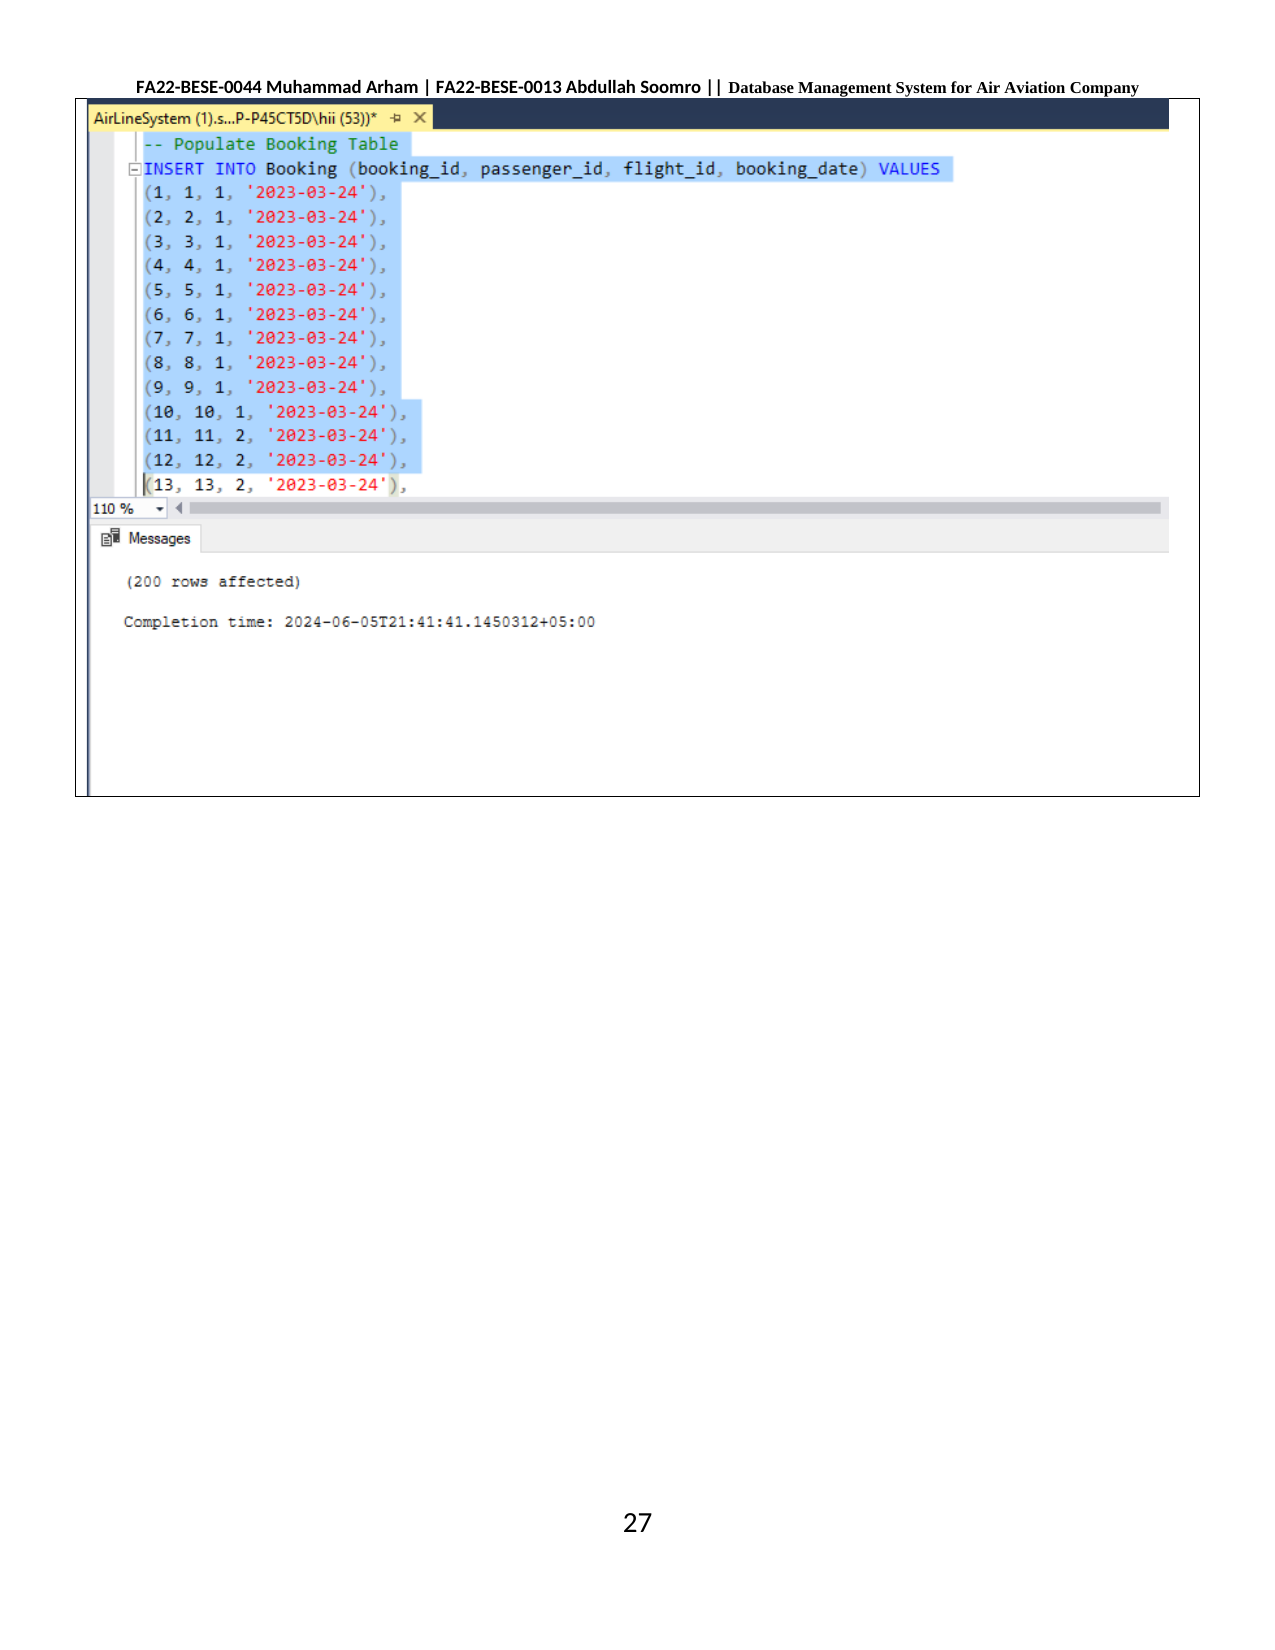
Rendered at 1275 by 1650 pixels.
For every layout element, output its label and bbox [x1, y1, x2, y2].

table_header [76, 99, 86, 796]
table_header [1169, 99, 1199, 796]
picture [86, 98, 1169, 796]
